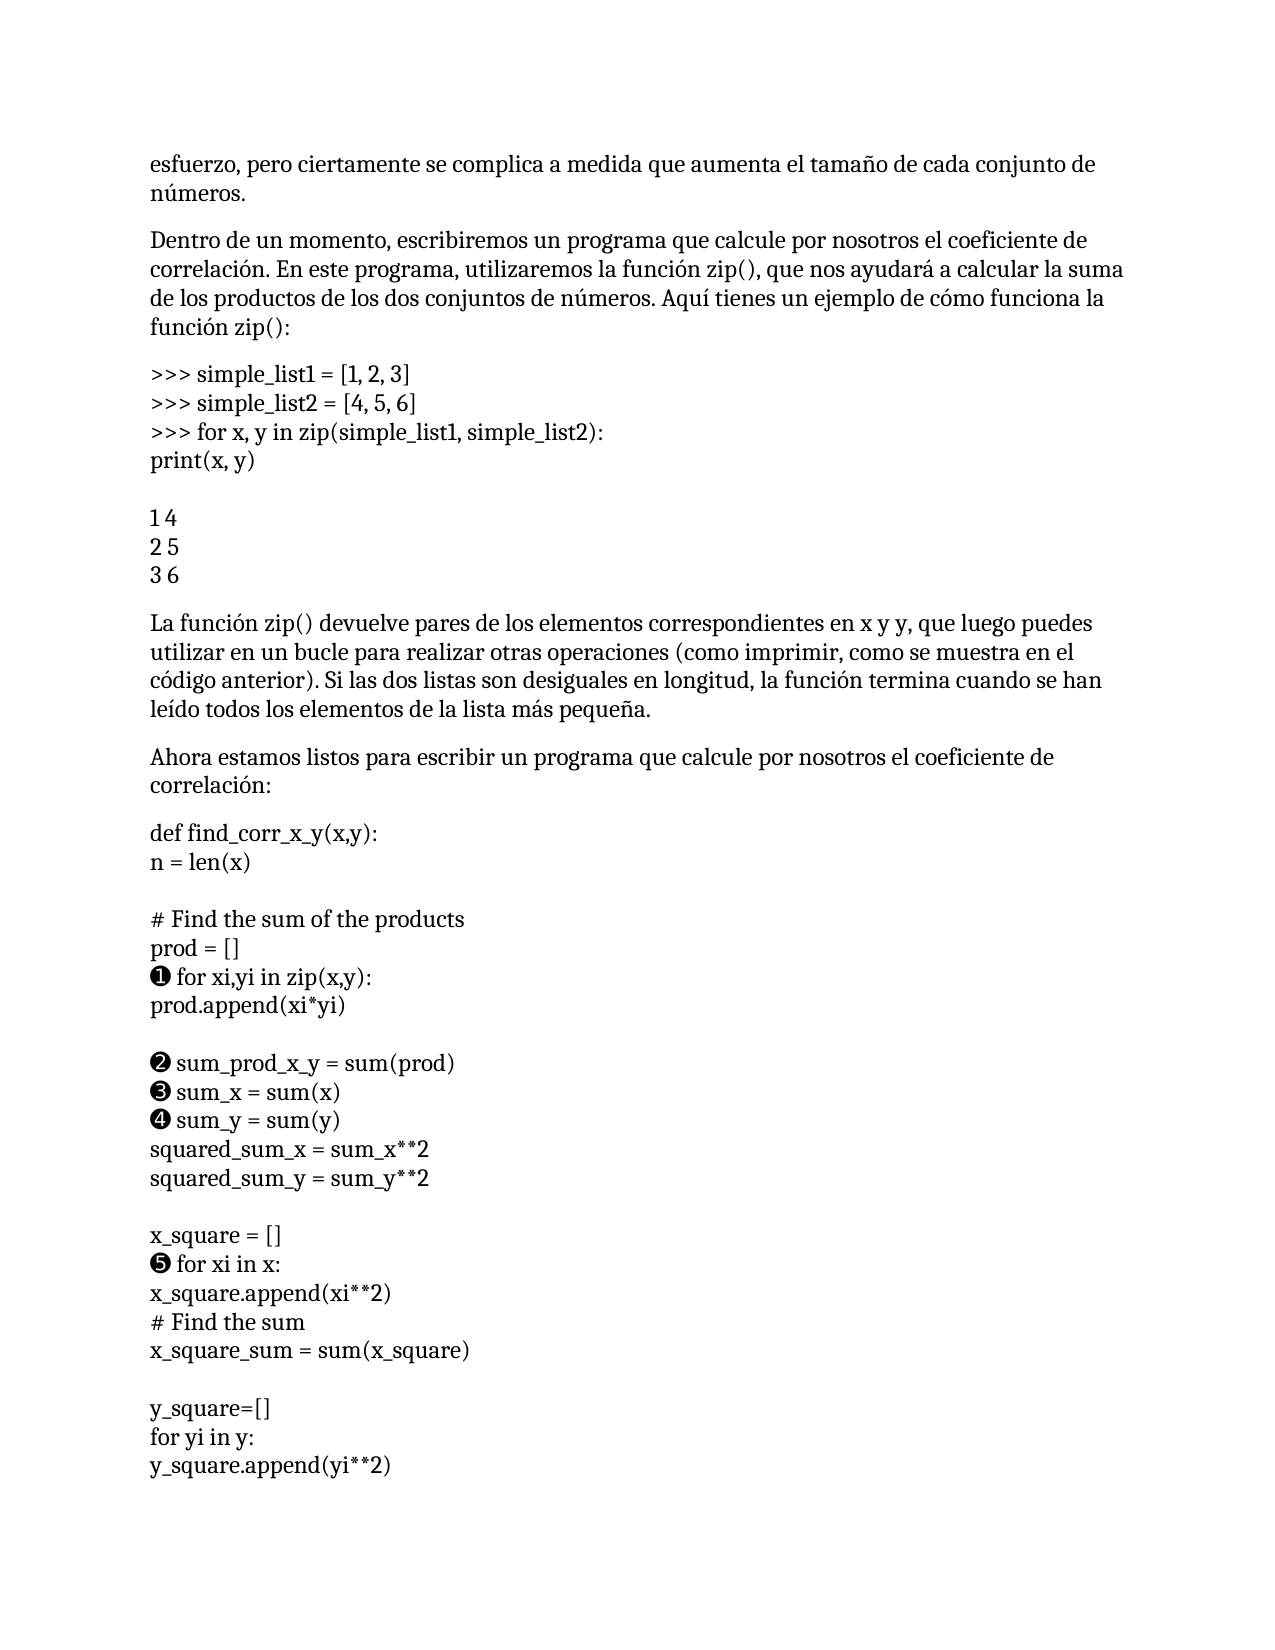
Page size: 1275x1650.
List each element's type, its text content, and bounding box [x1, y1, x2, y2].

text Dentro de un momento, escribiremos un programa que calcule por nosotros el coeficiente de correlación. En este programa, utilizaremos la función zip(), que nos ayudará a calcular la suma de los productos de los dos conjuntos de números. Aquí tienes un ejemplo de cómo funciona la función zip(): [150, 226, 1125, 341]
text La función zip() devuelve pares de los elementos correspondientes en x y y, que luego puedes utilizar en un bucle para realizar otras operaciones (como imprimir, como se muestra en el código anterior). Si las dos listas son desiguales en longitud, la función termina cuando se han leído todos los elementos de la lista más pequeña. [150, 609, 1125, 724]
text Ahora estamos listos para escribir un programa que calcule por nosotros el coeficiente de correlación: [150, 742, 1125, 800]
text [150, 150, 1125, 207]
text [150, 819, 1125, 1480]
text >>> simple_list1 = [1, 2, 3] >>> simple_list2 = [4, 5, 6] >>> for x, y in zip(simple_list1, simple_list2): print(x, y) 1 4 2 5 3 6 [150, 360, 1125, 590]
